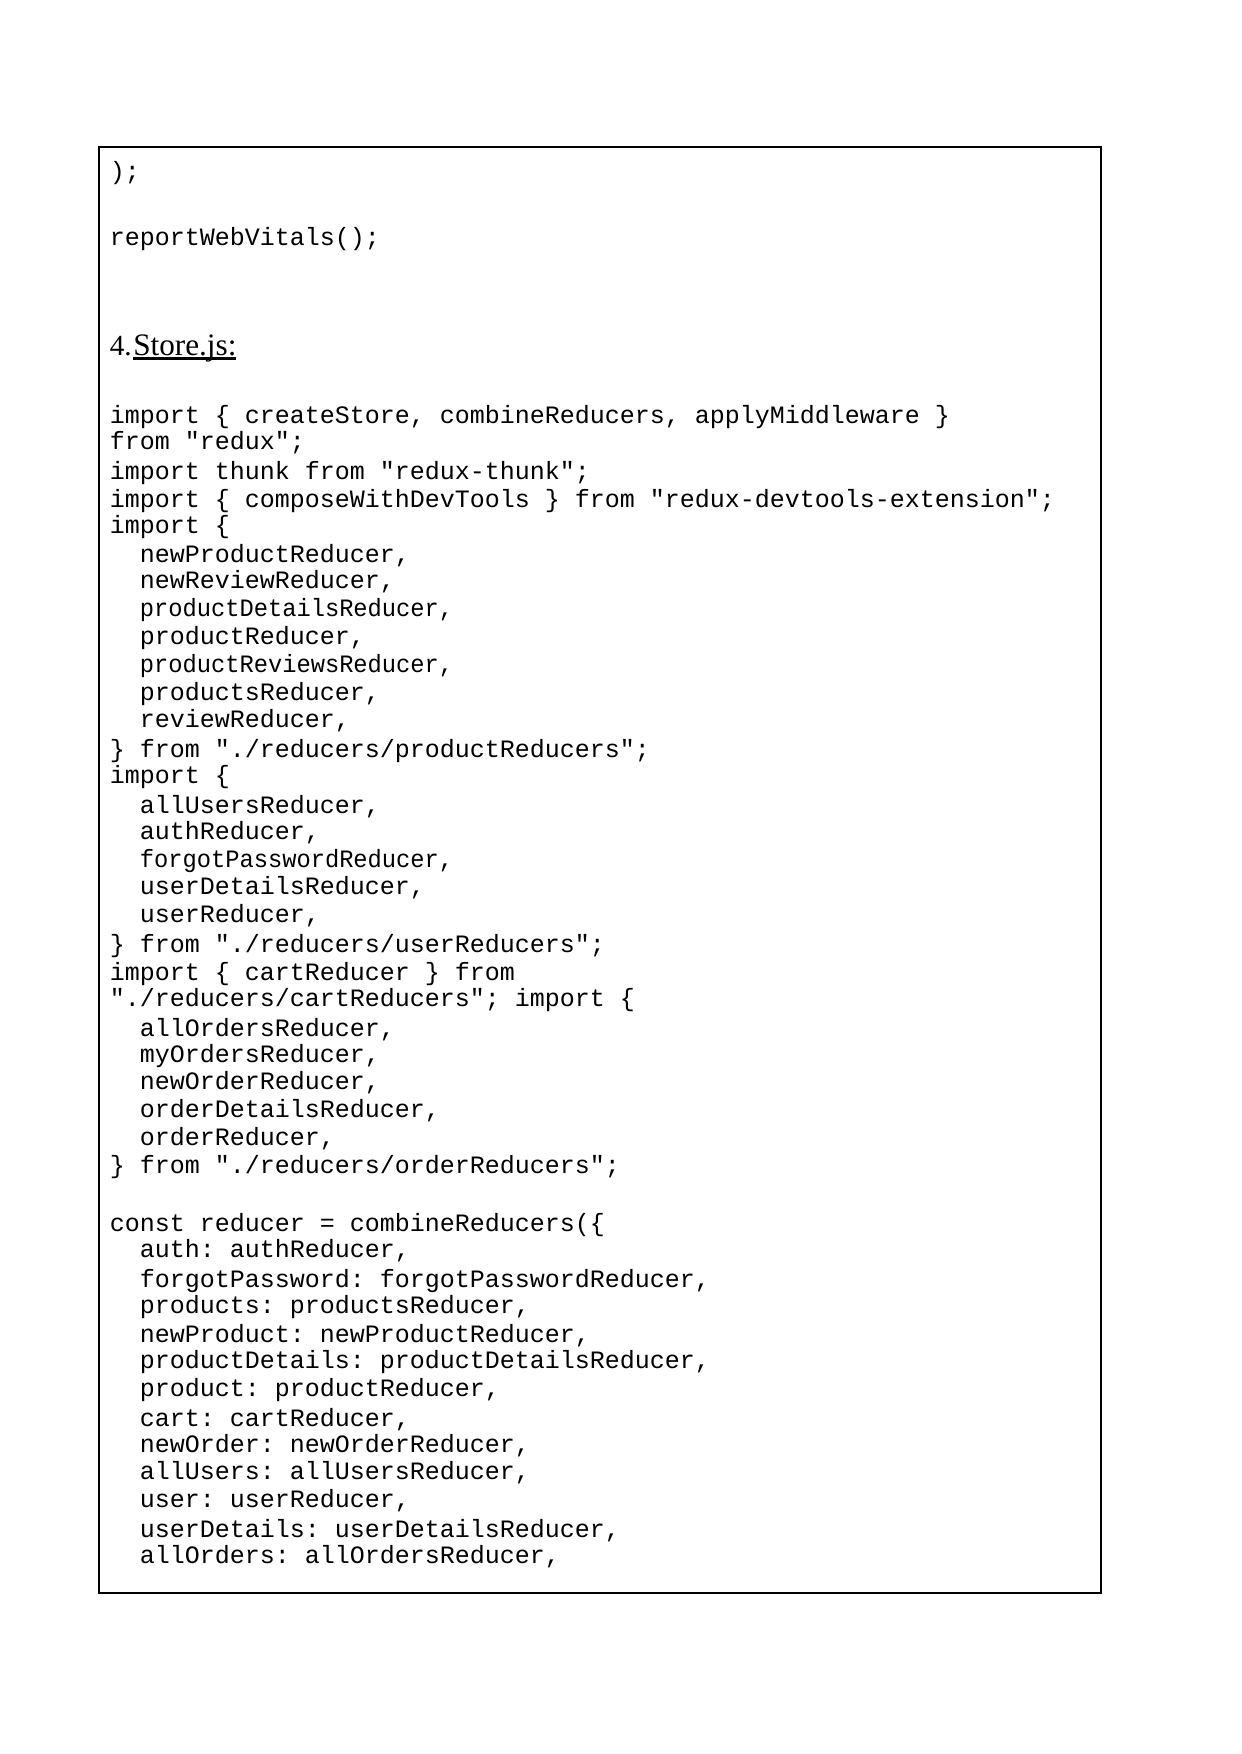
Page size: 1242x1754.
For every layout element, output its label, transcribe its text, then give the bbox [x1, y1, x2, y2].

text } from "./reducers/userReducers"; [109, 930, 1112, 958]
text reportWebVitals(); [109, 224, 1112, 252]
text import { createStore, combineReducers, applyMiddleware } from "redux"; [109, 401, 1024, 457]
text } from "./reducers/productReducers"; import { [109, 736, 649, 791]
text import thunk from "redux-thunk"; [109, 457, 1112, 485]
text allUsersReducer, authReducer, forgotPasswordReducer, userDetailsReducer, userReducer, [139, 791, 530, 930]
text forgotPassword: forgotPasswordReducer, products: productsReducer, [139, 1265, 710, 1321]
text import { cartReducer } from "./reducers/cartReducers"; import { [109, 958, 919, 1014]
text const reducer = combineReducers({ auth: authReducer, [109, 1209, 664, 1265]
text } from "./reducers/orderReducers"; [109, 1153, 1112, 1181]
text allOrdersReducer, myOrdersReducer, newOrderReducer, orderDetailsReducer, orderReducer, [139, 1014, 442, 1153]
text import { composeWithDevTools } from "redux-devtools-extension"; import { [109, 485, 1112, 541]
list Store.js: [109, 326, 1112, 362]
text newProductReducer, newReviewReducer, productDetailsReducer, productReducer, productReviewsReducer, productsReducer, reviewReducer, [139, 541, 575, 735]
text userDetails: userDetailsReducer, allOrders: allOrdersReducer, [139, 1515, 620, 1571]
text newProduct: newProductReducer, productDetails: productDetailsReducer, product: productReducer, [139, 1321, 710, 1404]
text cart: cartReducer, newOrder: newOrderReducer, allUsers: allUsersReducer, user: userReducer, [139, 1404, 530, 1515]
text ); [109, 158, 1112, 187]
